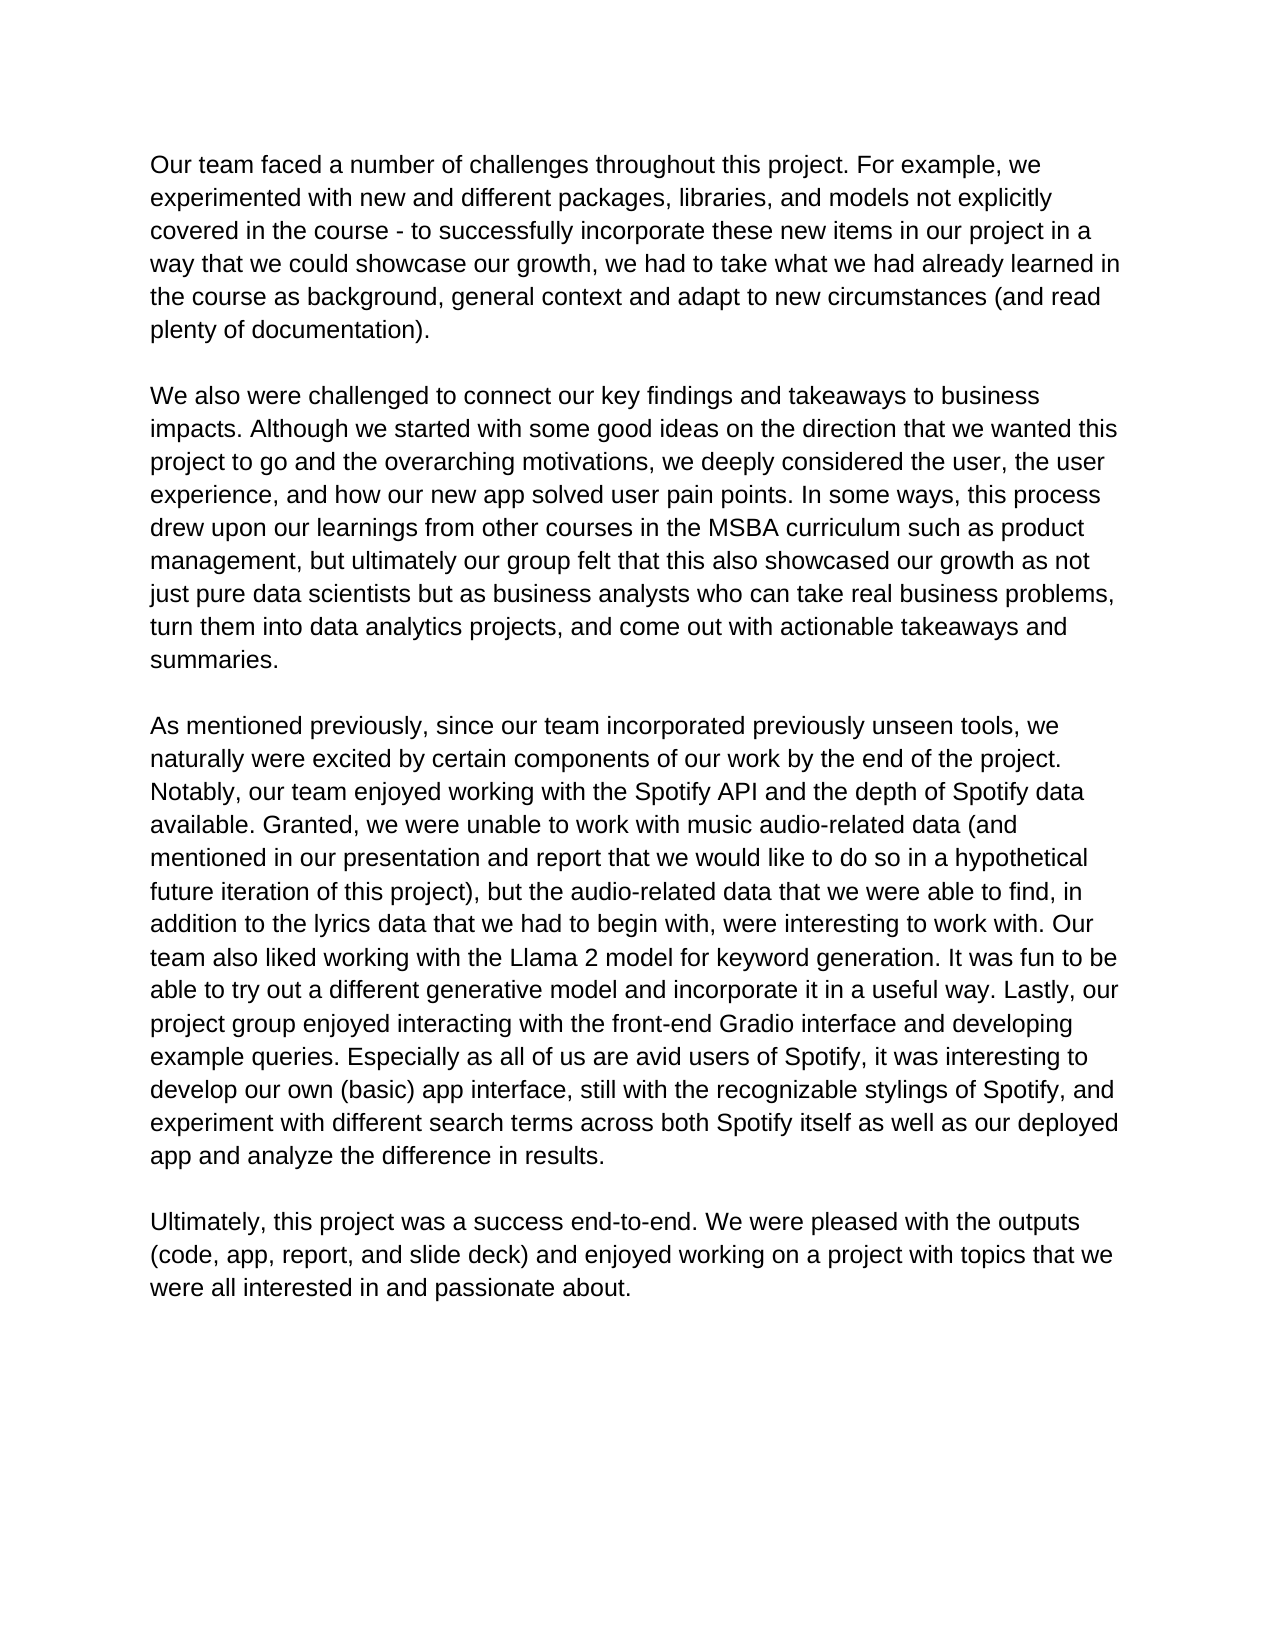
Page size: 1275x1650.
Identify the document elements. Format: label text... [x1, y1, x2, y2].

text As mentioned previously, since our team incorporated previously unseen tools, we naturally were excited by certain components of our work by the end of the project. Notably, our team enjoyed working with the Spotify API and the depth of Spotify data available. Granted, we were unable to work with music audio-related data (and mentioned in our presentation and report that we would like to do so in a hypothetical future iteration of this project), but the audio-related data that we were able to find, in addition to the lyrics data that we had to begin with, were interesting to work with. Our team also liked working with the Llama 2 model for keyword generation. It was fun to be able to try out a different generative model and incorporate it in a useful way. Lastly, our project group enjoyed interacting with the front-end Gradio interface and developing example queries. Especially as all of us are avid users of Spotify, it was interesting to develop our own (basic) app interface, still with the recognizable stylings of Spotify, and experiment with different search terms across both Spotify itself as well as our deployed app and analyze the difference in results. [150, 711, 1125, 1169]
text Ultimately, this project was a success end-to-end. We were pleased with the outputs (code, app, report, and slide deck) and enjoyed working on a project with topics that we were all interested in and passionate about. [150, 1207, 1125, 1301]
text We also were challenged to connect our key findings and takeaways to business impacts. Although we started with some good ideas on the direction that we wanted this project to go and the overarching motivations, we deeply considered the user, the user experience, and how our new app solved user pain points. In some ways, this process drew upon our learnings from other courses in the MSBA curriculum such as product management, but ultimately our group felt that this also showcased our growth as not just pure data scientists but as business analysts who can take real business problems, turn them into data analytics projects, and come out with actionable takeaways and summaries. [150, 381, 1125, 674]
text Our team faced a number of challenges throughout this project. For example, we experimented with new and different packages, libraries, and models not explicitly covered in the course - to successfully incorporate these new items in our project in a way that we could showcase our growth, we had to take what we had already learned in the course as background, general context and adapt to new circumstances (and read plenty of documentation). [150, 150, 1125, 344]
